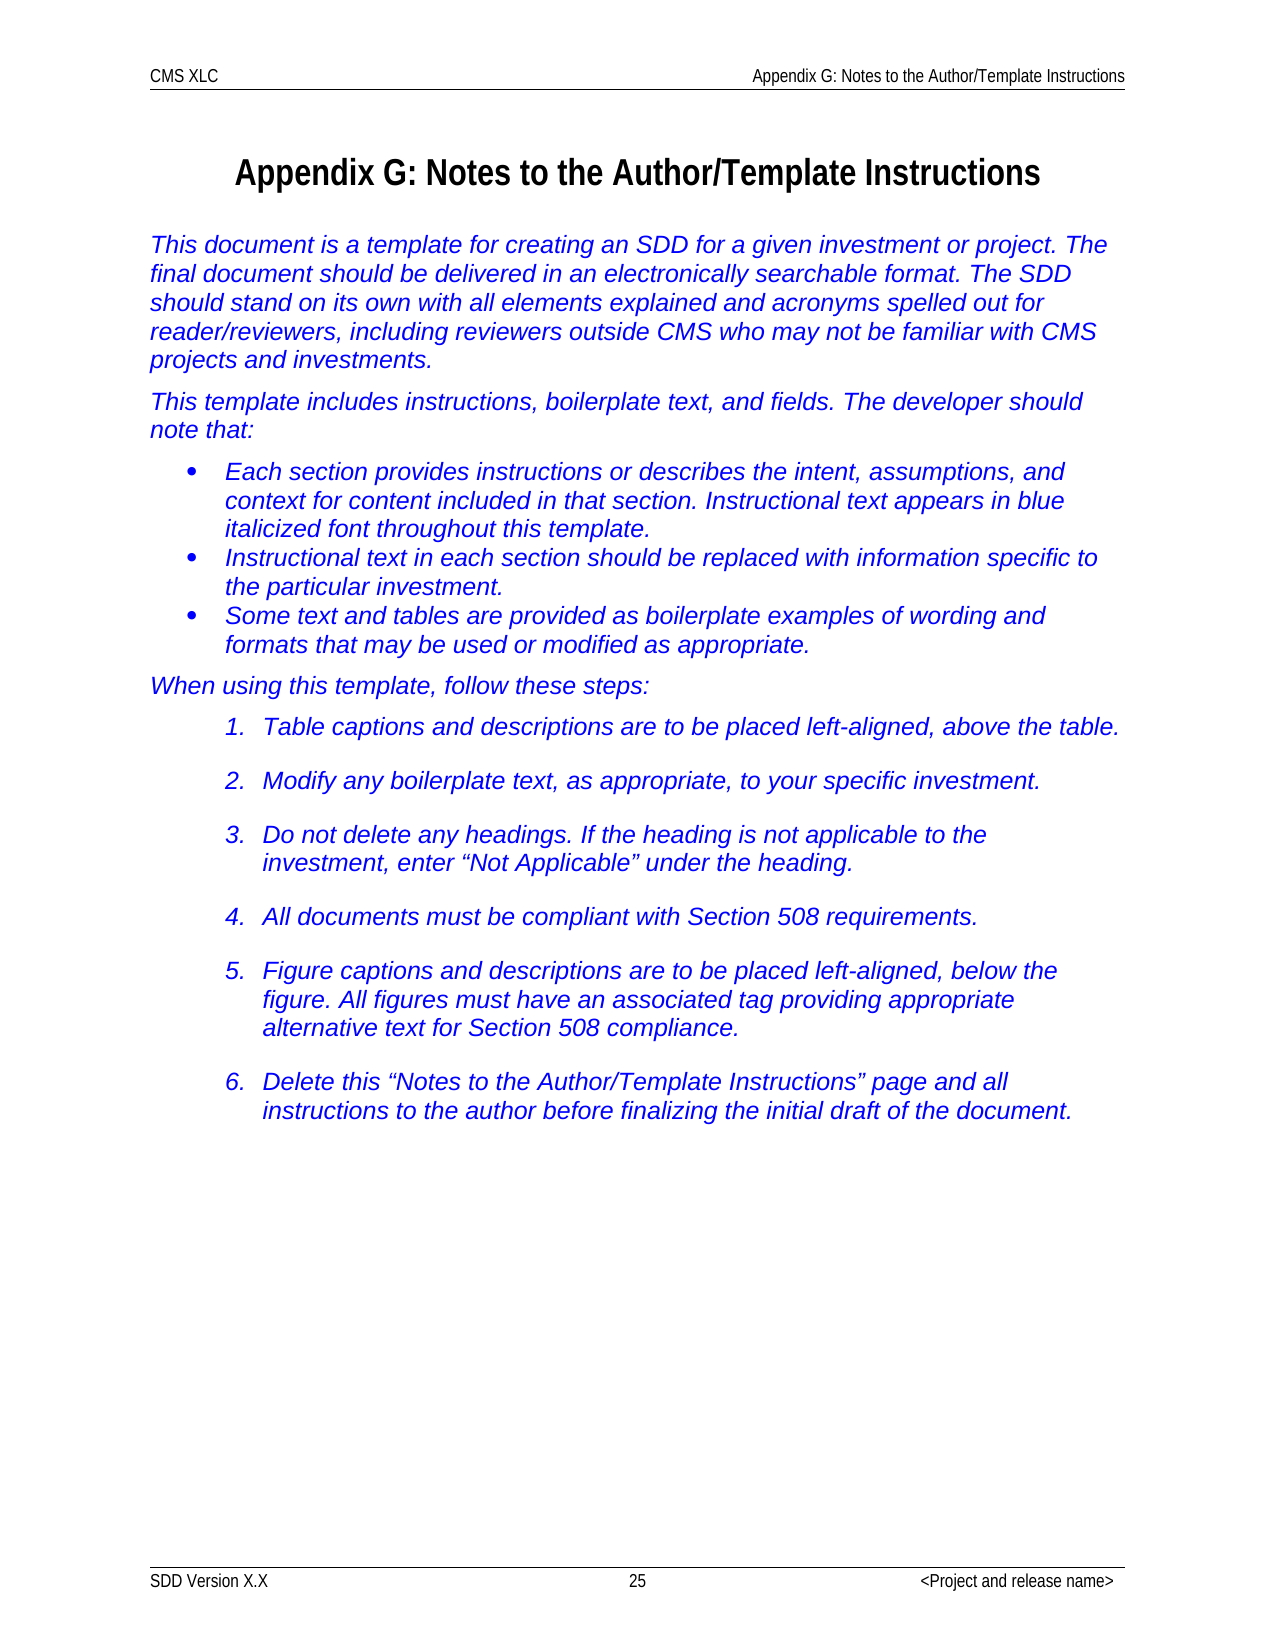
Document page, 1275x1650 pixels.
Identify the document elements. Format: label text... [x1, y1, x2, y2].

list Table captions and descriptions are to be placed left-aligned, above the table. [225, 712, 1125, 741]
text When using this template, follow these steps: [150, 671, 1125, 699]
list Figure captions and descriptions are to be placed left-aligned, below the figure. All figures must have an associated tag providing appropriate alternative text for Section 508 compliance. [225, 956, 1125, 1042]
subtitle Appendix G: Notes to the Author/Template Instructions [150, 150, 1125, 193]
list Modify any boilerplate text, as appropriate, to your specific investment. [225, 766, 1125, 794]
text Some text and tables are provided as boilerplate examples of wording and formats that may be used or modified as appropriate. [187, 601, 1125, 658]
text This template includes instructions, boilerplate text, and fields. The developer should note that: [150, 387, 1125, 444]
text Instructional text in each section should be replaced with information specific to the particular investment. [187, 543, 1125, 601]
text Each section provides instructions or describes the intent, assumptions, and context for content included in that section. Instructional text appears in blue italicized font throughout this template. [187, 457, 1125, 543]
list Delete this “Notes to the Author/Template Instructions” page and all instructions to the author before finalizing the initial draft of the document. [225, 1067, 1125, 1124]
list Do not delete any headings. If the heading is not applicable to the investment, enter “Not Applicable” under the heading. [225, 819, 1125, 877]
text This document is a template for creating an SDD for a given investment or project. The final document should be delivered in an electronically searchable format. The SDD should stand on its own with all elements explained and acronyms spelled out for reader/reviewers, including reviewers outside CMS who may not be familiar with CMS projects and investments. [150, 231, 1125, 374]
list All documents must be compliant with Section 508 requirements. [225, 902, 1125, 931]
